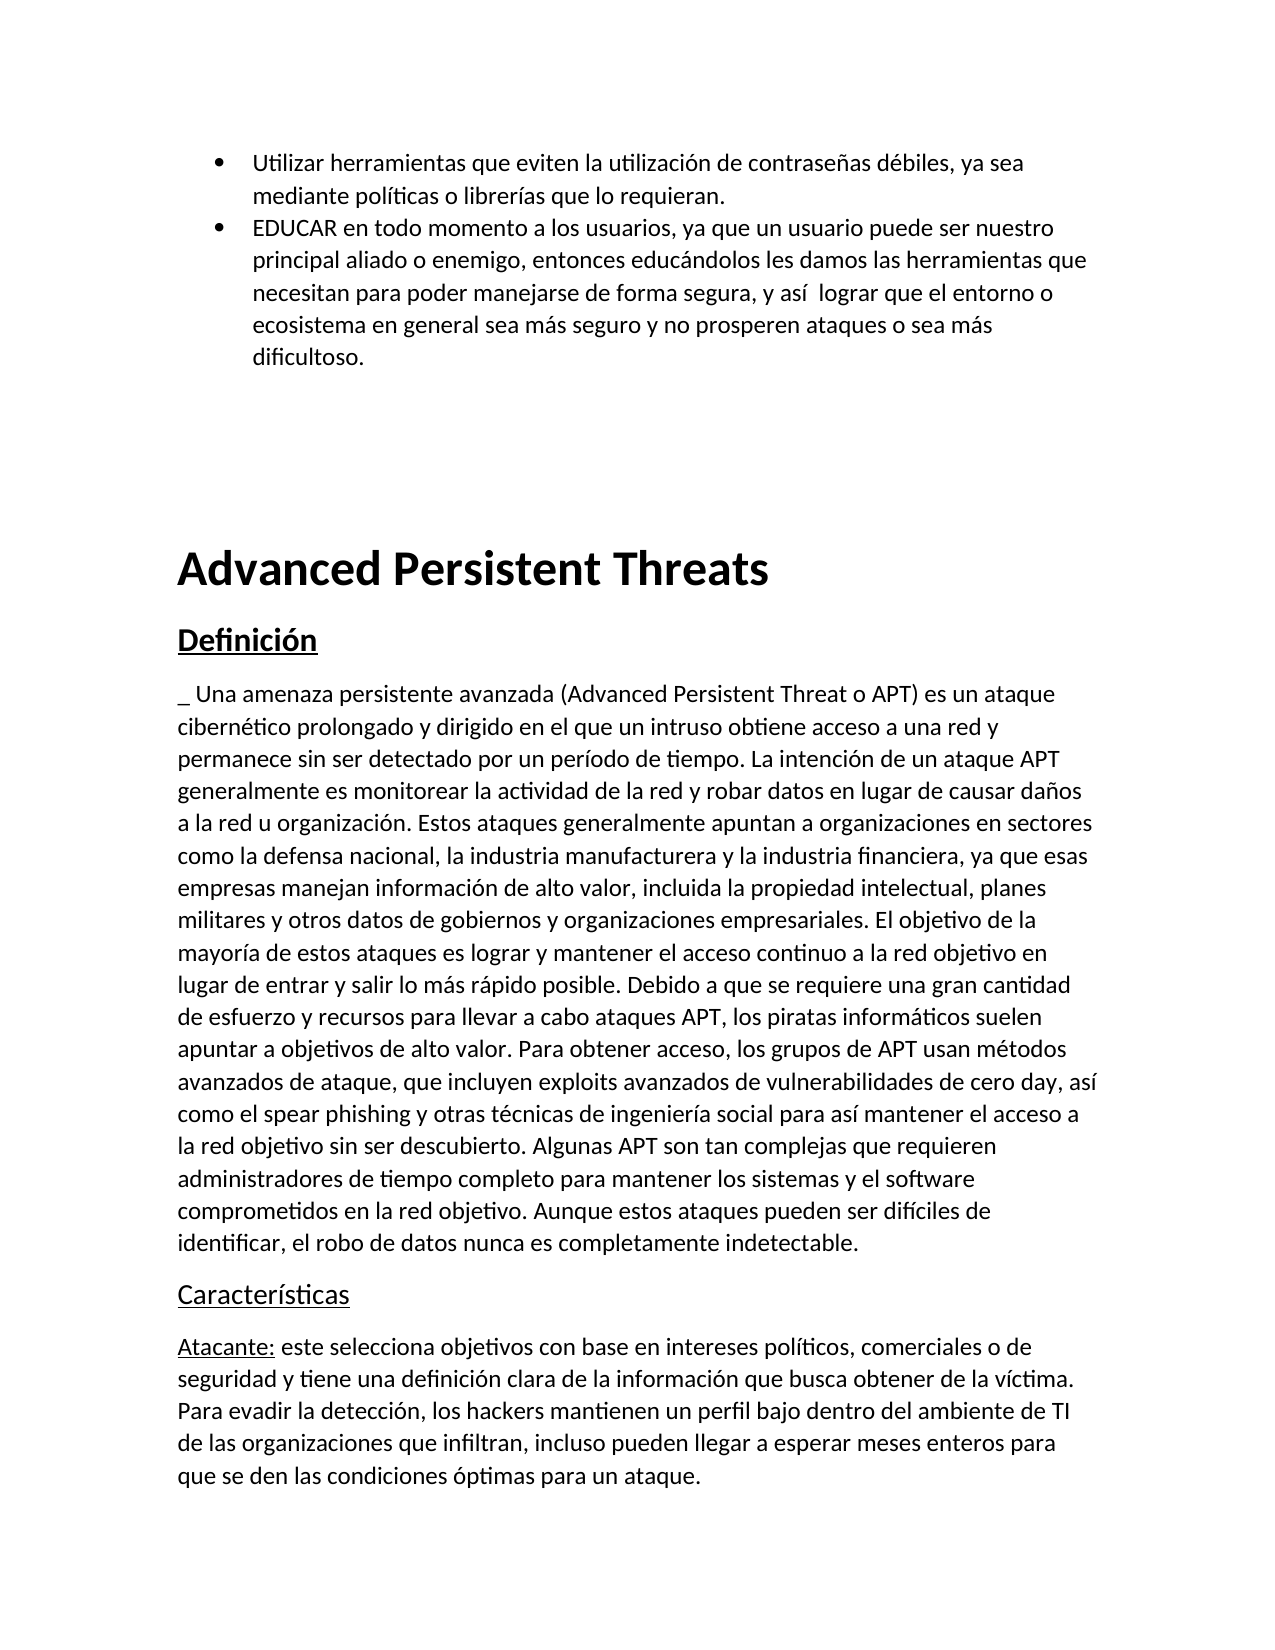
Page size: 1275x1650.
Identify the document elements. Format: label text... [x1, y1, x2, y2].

text Advanced Persistent Threats [177, 537, 1098, 598]
list Utilizar herramientas que eviten la utilización de contraseñas débiles, ya sea mediante políticas o librerías que lo requieran. [215, 148, 1098, 210]
text Atacante: este selecciona objetivos con base en intereses políticos, comerciales o de seguridad y tiene una definición clara de la información que busca obtener de la víctima. Para evadir la detección, los hackers mantienen un perfil bajo dentro del ambiente de TI de las organizaciones que infiltran, incluso pueden llegar a esperar meses enteros para que se den las condiciones óptimas para un ataque. [177, 1331, 1098, 1490]
text Definición [177, 618, 1098, 659]
list EDUCAR en todo momento a los usuarios, ya que un usuario puede ser nuestro principal aliado o enemigo, entonces educándolos les damos las herramientas que necesitan para poder manejarse de forma segura, y así lograr que el entorno o ecosistema en general sea más seguro y no prosperen ataques o sea más dificultoso. [215, 212, 1098, 372]
text _ Una amenaza persistente avanzada (Advanced Persistent Threat o APT) es un ataque cibernético prolongado y dirigido en el que un intruso obtiene acceso a una red y permanece sin ser detectado por un período de tiempo. La intención de un ataque APT generalmente es monitorear la actividad de la red y robar datos en lugar de causar daños a la red u organización. Estos ataques generalmente apuntan a organizaciones en sectores como la defensa nacional, la industria manufacturera y la industria financiera, ya que esas empresas manejan información de alto valor, incluida la propiedad intelectual, planes militares y otros datos de gobiernos y organizaciones empresariales. El objetivo de la mayoría de estos ataques es lograr y mantener el acceso continuo a la red objetivo en lugar de entrar y salir lo más rápido posible. Debido a que se requiere una gran cantidad de esfuerzo y recursos para llevar a cabo ataques APT, los piratas informáticos suelen apuntar a objetivos de alto valor. Para obtener acceso, los grupos de APT usan métodos avanzados de ataque, que incluyen exploits avanzados de vulnerabilidades de cero day, así como el spear phishing y otras técnicas de ingeniería social para así mantener el acceso a la red objetivo sin ser descubierto. Algunas APT son tan complejas que requieren administradores de tiempo completo para mantener los sistemas y el software comprometidos en la red objetivo. Aunque estos ataques pueden ser difíciles de identificar, el robo de datos nunca es completamente indetectable. [177, 678, 1098, 1258]
text Características [177, 1276, 1098, 1312]
